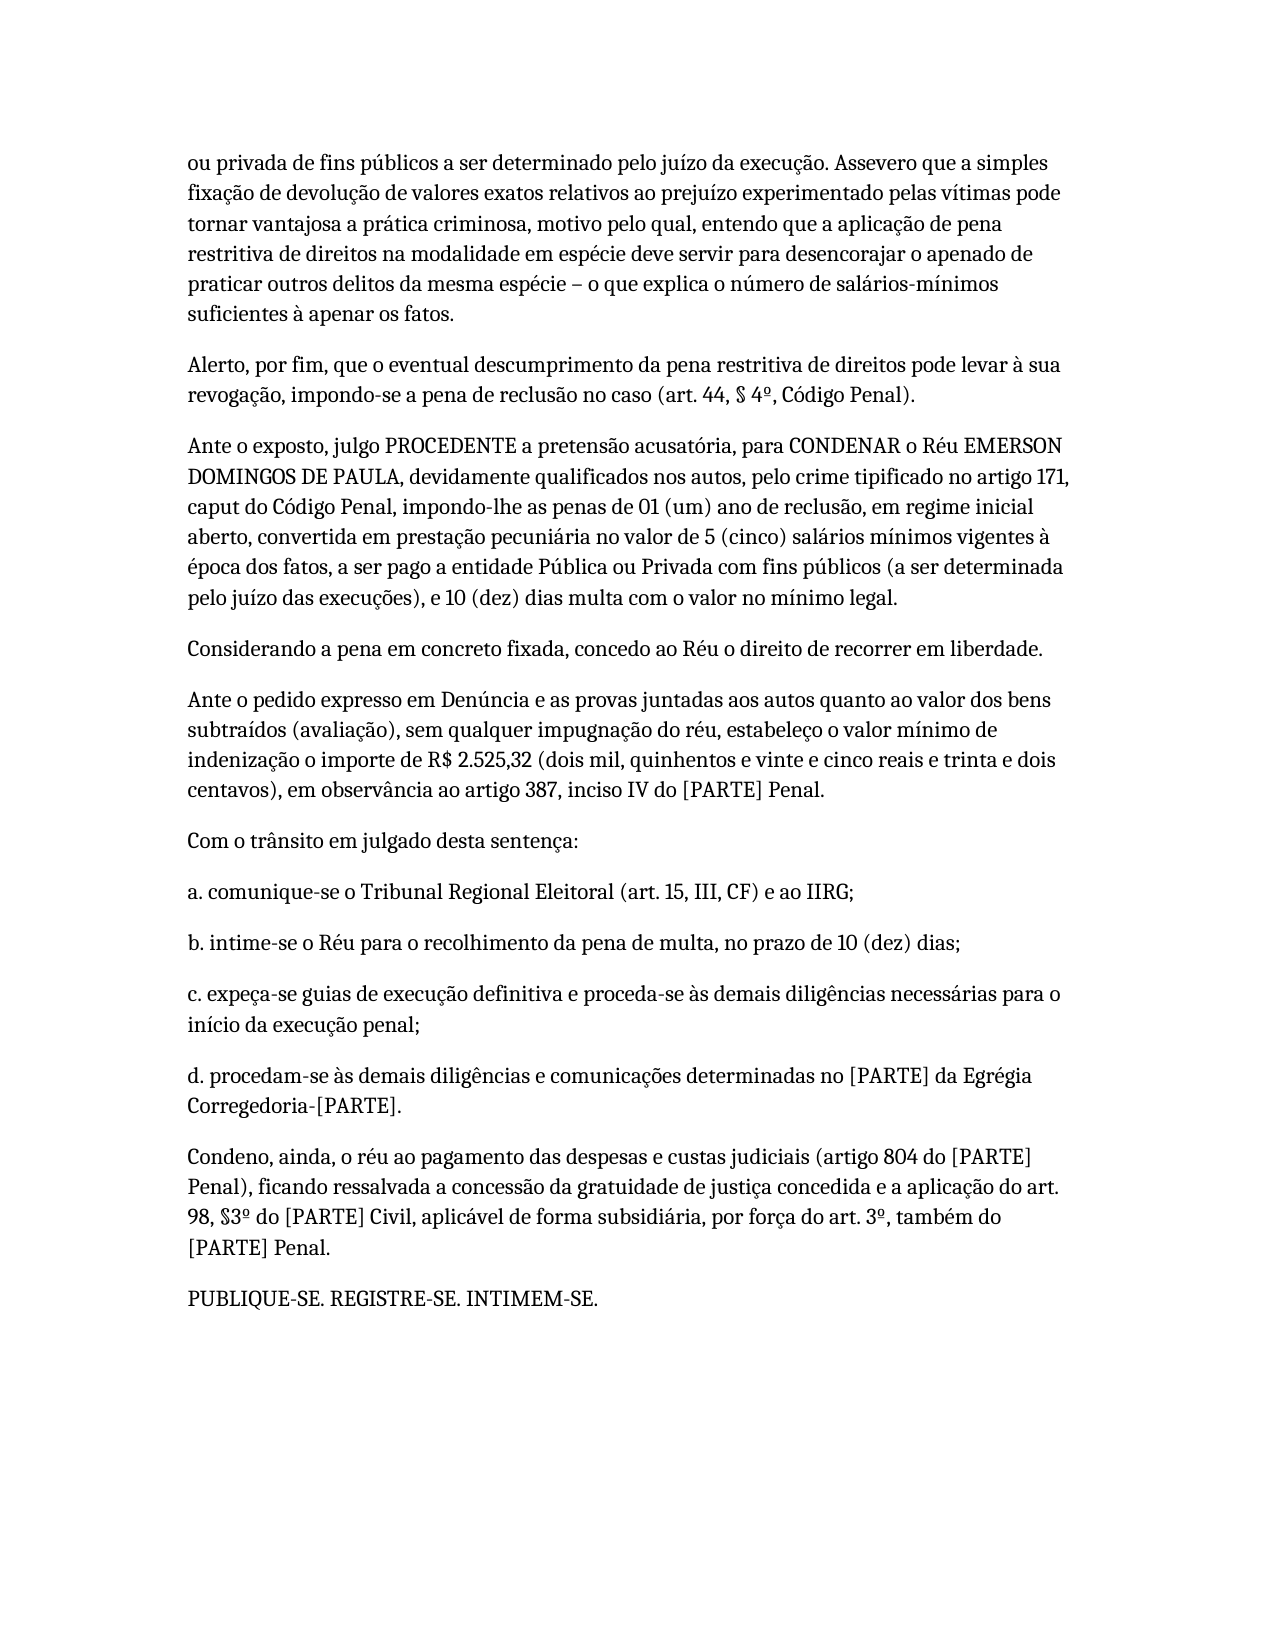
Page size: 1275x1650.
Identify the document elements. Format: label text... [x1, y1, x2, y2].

text PUBLIQUE-SE. REGISTRE-SE. INTIMEM-SE. [187, 1285, 1087, 1312]
text Considerando a pena em concreto fixada, concedo ao Réu o direito de recorrer em liberdade. [187, 635, 1087, 662]
text Condeno, ainda, o réu ao pagamento das despesas e custas judiciais (artigo 804 do [PARTE] Penal), ficando ressalvada a concessão da gratuidade de justiça concedida e a aplicação do art. 98, §3º do [PARTE] Civil, aplicável de forma subsidiária, por força do art. 3º, também do [PARTE] Penal. [187, 1144, 1087, 1261]
text b. intime-se o Réu para o recolhimento da pena de multa, no prazo de 10 (dez) dias; [187, 930, 1087, 957]
text d. procedam-se às demais diligências e comunicações determinadas no [PARTE] da Egrégia Corregedoria-[PARTE]. [187, 1062, 1087, 1119]
text Ante o pedido expresso em Denúncia e as provas juntadas aos autos quanto ao valor dos bens subtraídos (avaliação), sem qualquer impugnação do réu, estabeleço o valor mínimo de indenização o importe de R$ 2.525,32 (dois mil, quinhentos e vinte e cinco reais e trinta e dois centavos), em observância ao artigo 387, inciso IV do [PARTE] Penal. [187, 686, 1087, 803]
text Ante o exposto, julgo PROCEDENTE a pretensão acusatória, para CONDENAR o Réu EMERSON DOMINGOS DE PAULA, devidamente qualificados nos autos, pelo crime tipificado no artigo 171, caput do Código Penal, impondo-lhe as penas de 01 (um) ano de reclusão, em regime inicial aberto, convertida em prestação pecuniária no valor de 5 (cinco) salários mínimos vigentes à época dos fatos, a ser pago a entidade Pública ou Privada com fins públicos (a ser determinada pelo juízo das execuções), e 10 (dez) dias multa com o valor no mínimo legal. [187, 433, 1087, 611]
text Com o trânsito em julgado desta sentença: [187, 828, 1087, 854]
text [187, 150, 1087, 327]
text Alerto, por fim, que o eventual descumprimento da pena restritiva de direitos pode levar à sua revogação, impondo-se a pena de reclusão no caso (art. 44, § 4º, Código Penal). [187, 352, 1087, 409]
text c. expeça-se guias de execução definitiva e proceda-se às demais diligências necessárias para o início da execução penal; [187, 981, 1087, 1038]
text a. comunique-se o Tribunal Regional Eleitoral (art. 15, III, CF) e ao IIRG; [187, 879, 1087, 906]
